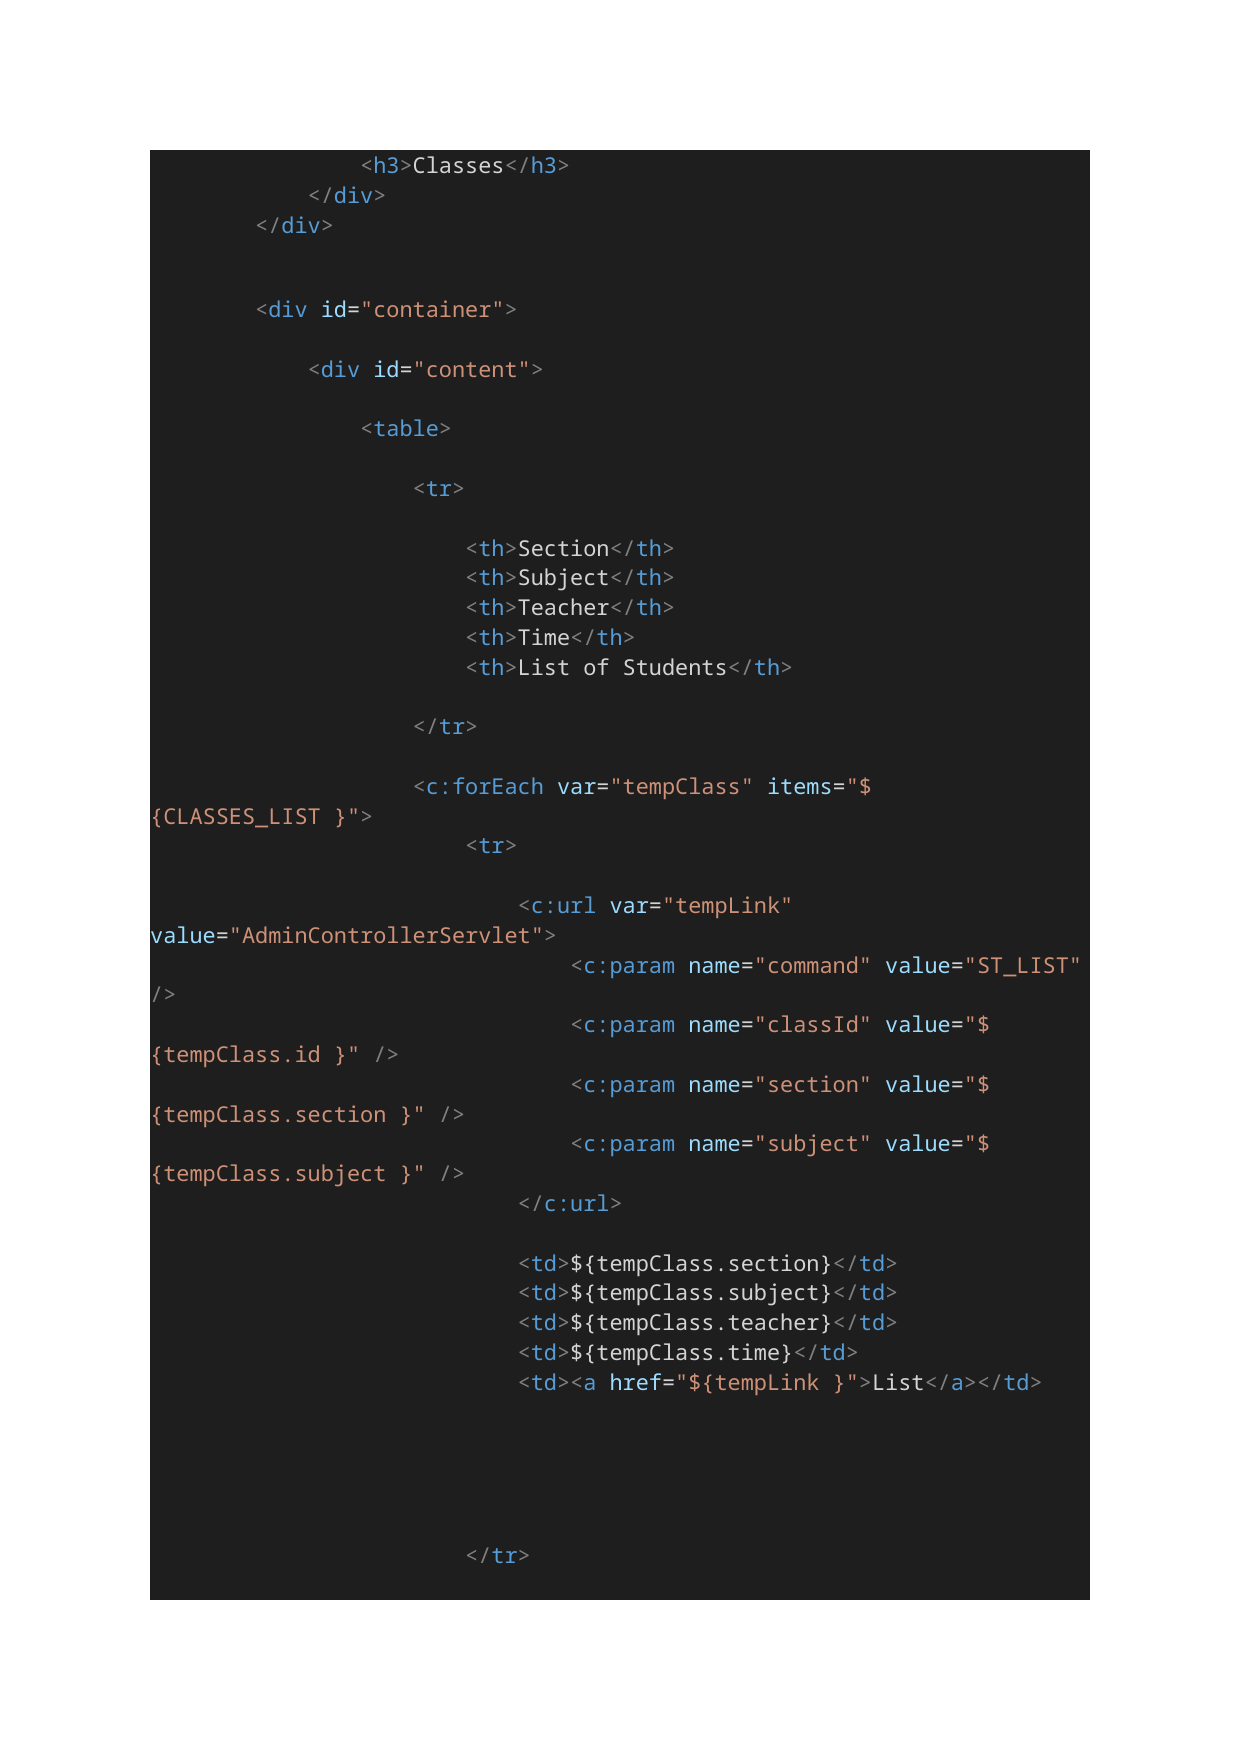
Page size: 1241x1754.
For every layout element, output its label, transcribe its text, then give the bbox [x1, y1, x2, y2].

text <table> [150, 413, 1090, 443]
text </tr> [150, 711, 1090, 741]
text <h3>Classes</h3> [150, 150, 1090, 180]
text <c:forEach var="tempClass" items="${CLASSES_LIST }"> [150, 771, 1090, 830]
text <td>${tempClass.teacher}</td> [150, 1307, 1090, 1337]
text <th>Subject</th> [150, 562, 1090, 592]
text <th>Time</th> [150, 622, 1090, 652]
text <c:param name="section" value="${tempClass.section }" /> [150, 1069, 1090, 1128]
text <c:param name="classId" value="${tempClass.id }" /> [150, 1009, 1090, 1069]
text <td>${tempClass.time}</td> [150, 1337, 1090, 1367]
text <td>${tempClass.section}</td> [150, 1247, 1090, 1277]
text <td><a href="${tempLink }">List</a></td> [150, 1367, 1090, 1396]
text <td>${tempClass.subject}</td> [150, 1277, 1090, 1307]
text </div> [150, 180, 1090, 209]
text </div> [150, 209, 1090, 239]
text <th>List of Students</th> [150, 652, 1090, 681]
text <div id="container"> [150, 294, 1090, 324]
text </tr> [150, 1541, 1090, 1570]
text <th>Teacher</th> [150, 592, 1090, 622]
text <c:url var="tempLink" value="AdminControllerServlet"> [150, 890, 1090, 949]
text <tr> [150, 473, 1090, 503]
text </c:url> [150, 1188, 1090, 1218]
text <th>Section</th> [150, 532, 1090, 562]
text <c:param name="command" value="ST_LIST" /> [150, 949, 1090, 1009]
text <div id="content"> [150, 354, 1090, 383]
text <c:param name="subject" value="${tempClass.subject }" /> [150, 1128, 1090, 1188]
text <tr> [150, 830, 1090, 860]
